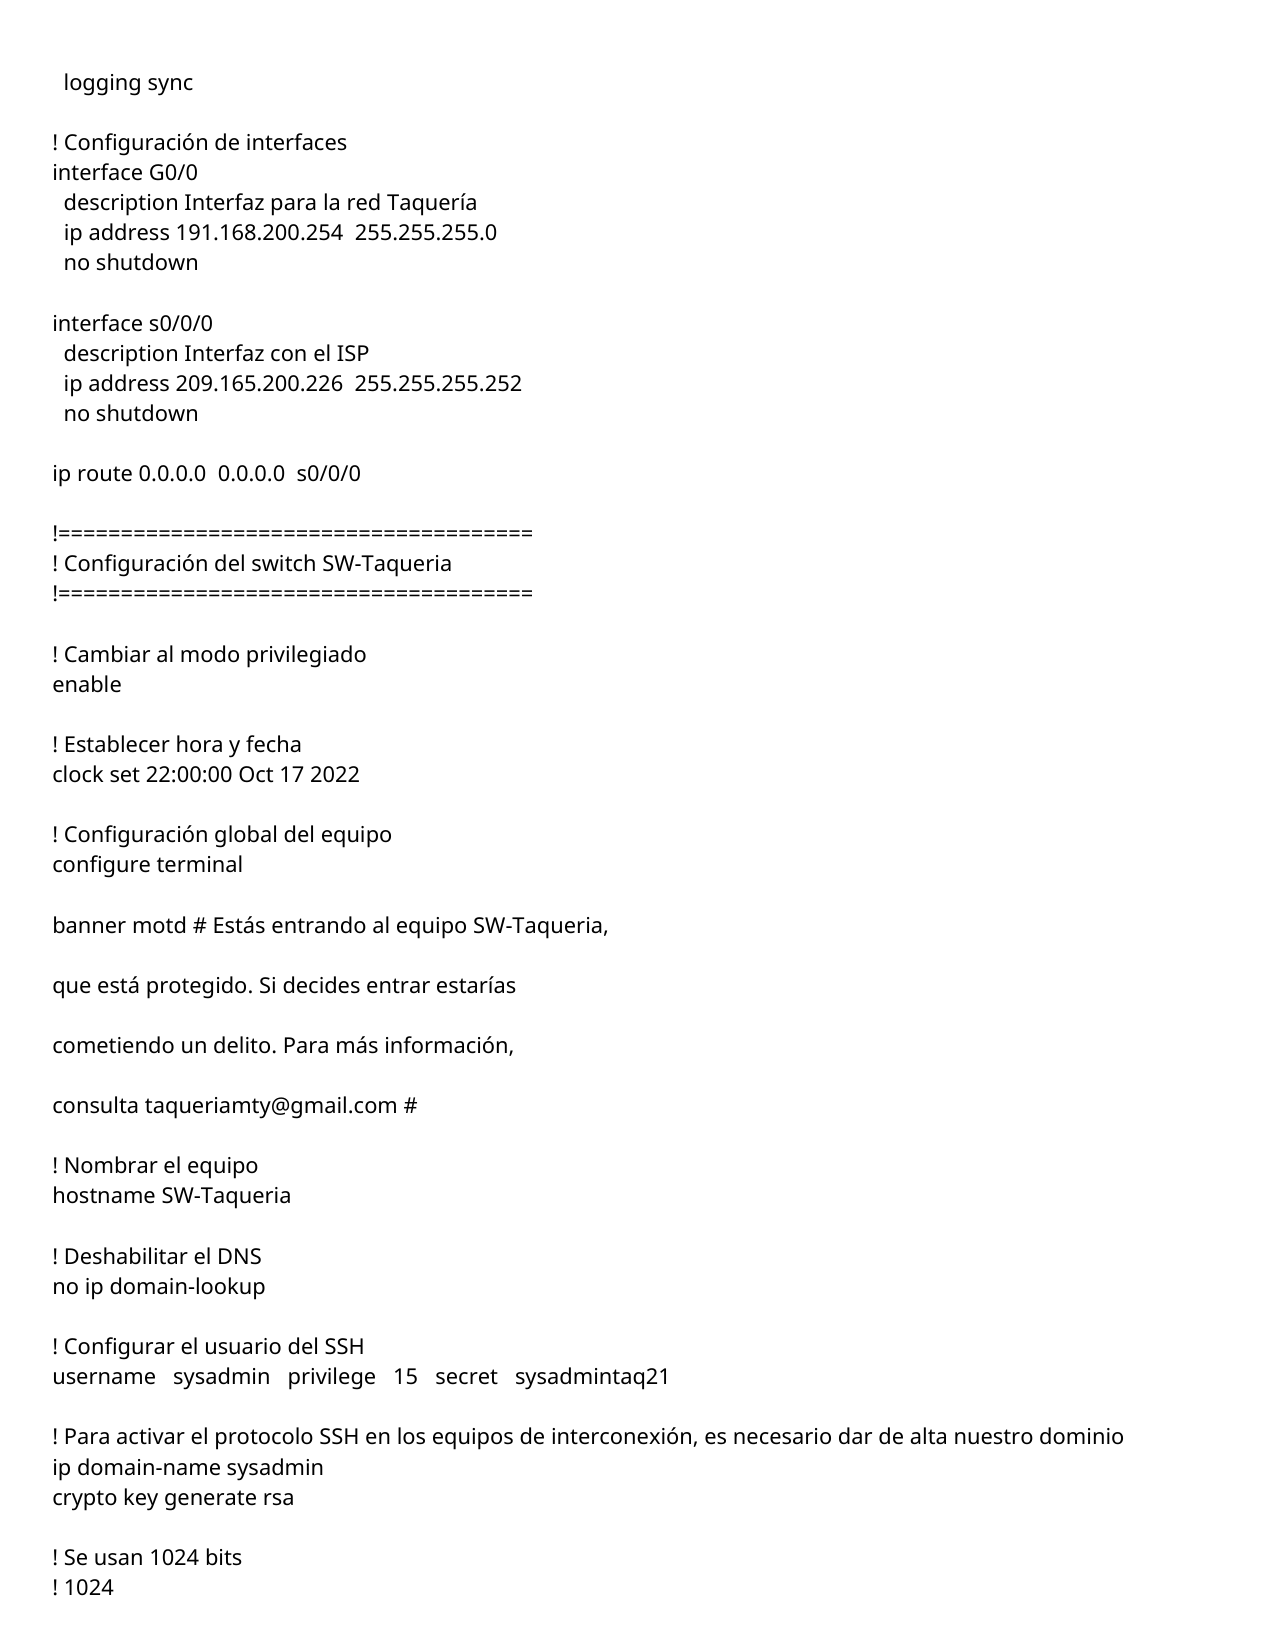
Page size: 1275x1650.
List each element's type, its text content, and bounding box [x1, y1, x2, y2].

text description Interfaz para la red Taquería [52, 187, 1214, 217]
text ! Configuración global del equipo [52, 819, 1214, 849]
text !====================================== [52, 518, 1214, 548]
text interface G0/0 [52, 157, 1214, 187]
text no shutdown [52, 398, 1214, 428]
text ! Cambiar al modo privilegiado [52, 639, 1214, 668]
text clock set 22:00:00 Oct 17 2022 [52, 759, 1214, 789]
text hostname SW-Taqueria [52, 1181, 1214, 1210]
text username sysadmin privilege 15 secret sysadmintaq21 [52, 1361, 1214, 1391]
text logging sync [52, 67, 1214, 96]
text ip route 0.0.0.0 0.0.0.0 s0/0/0 [52, 458, 1214, 488]
text no ip domain-lookup [52, 1271, 1214, 1301]
text ip address 191.168.200.254 255.255.255.0 [52, 217, 1214, 247]
text ! Establecer hora y fecha [52, 729, 1214, 759]
text ! Se usan 1024 bits [52, 1542, 1214, 1572]
text ! Configurar el usuario del SSH [52, 1331, 1214, 1361]
text banner motd # Estás entrando al equipo SW-Taqueria, [52, 909, 1214, 939]
text ! Para activar el protocolo SSH en los equipos de interconexión, es necesario dar de alta nuestro dominio [52, 1421, 1214, 1451]
text ! 1024 [52, 1572, 1214, 1602]
text ! Configuración de interfaces [52, 127, 1214, 157]
text ! Configuración del switch SW-Taqueria [52, 548, 1214, 578]
text consulta taqueriamty@gmail.com # [52, 1090, 1214, 1120]
text ip address 209.165.200.226 255.255.255.252 [52, 368, 1214, 397]
text interface s0/0/0 [52, 307, 1214, 337]
text crypto key generate rsa [52, 1482, 1214, 1511]
text ! Nombrar el equipo [52, 1150, 1214, 1180]
text no shutdown [52, 247, 1214, 277]
text ! Deshabilitar el DNS [52, 1241, 1214, 1271]
text description Interfaz con el ISP [52, 338, 1214, 367]
text enable [52, 669, 1214, 698]
text configure terminal [52, 849, 1214, 879]
text que está protegido. Si decides entrar estarías [52, 970, 1214, 999]
text !====================================== [52, 578, 1214, 608]
text ip domain-name sysadmin [52, 1451, 1214, 1481]
text cometiendo un delito. Para más información, [52, 1030, 1214, 1060]
